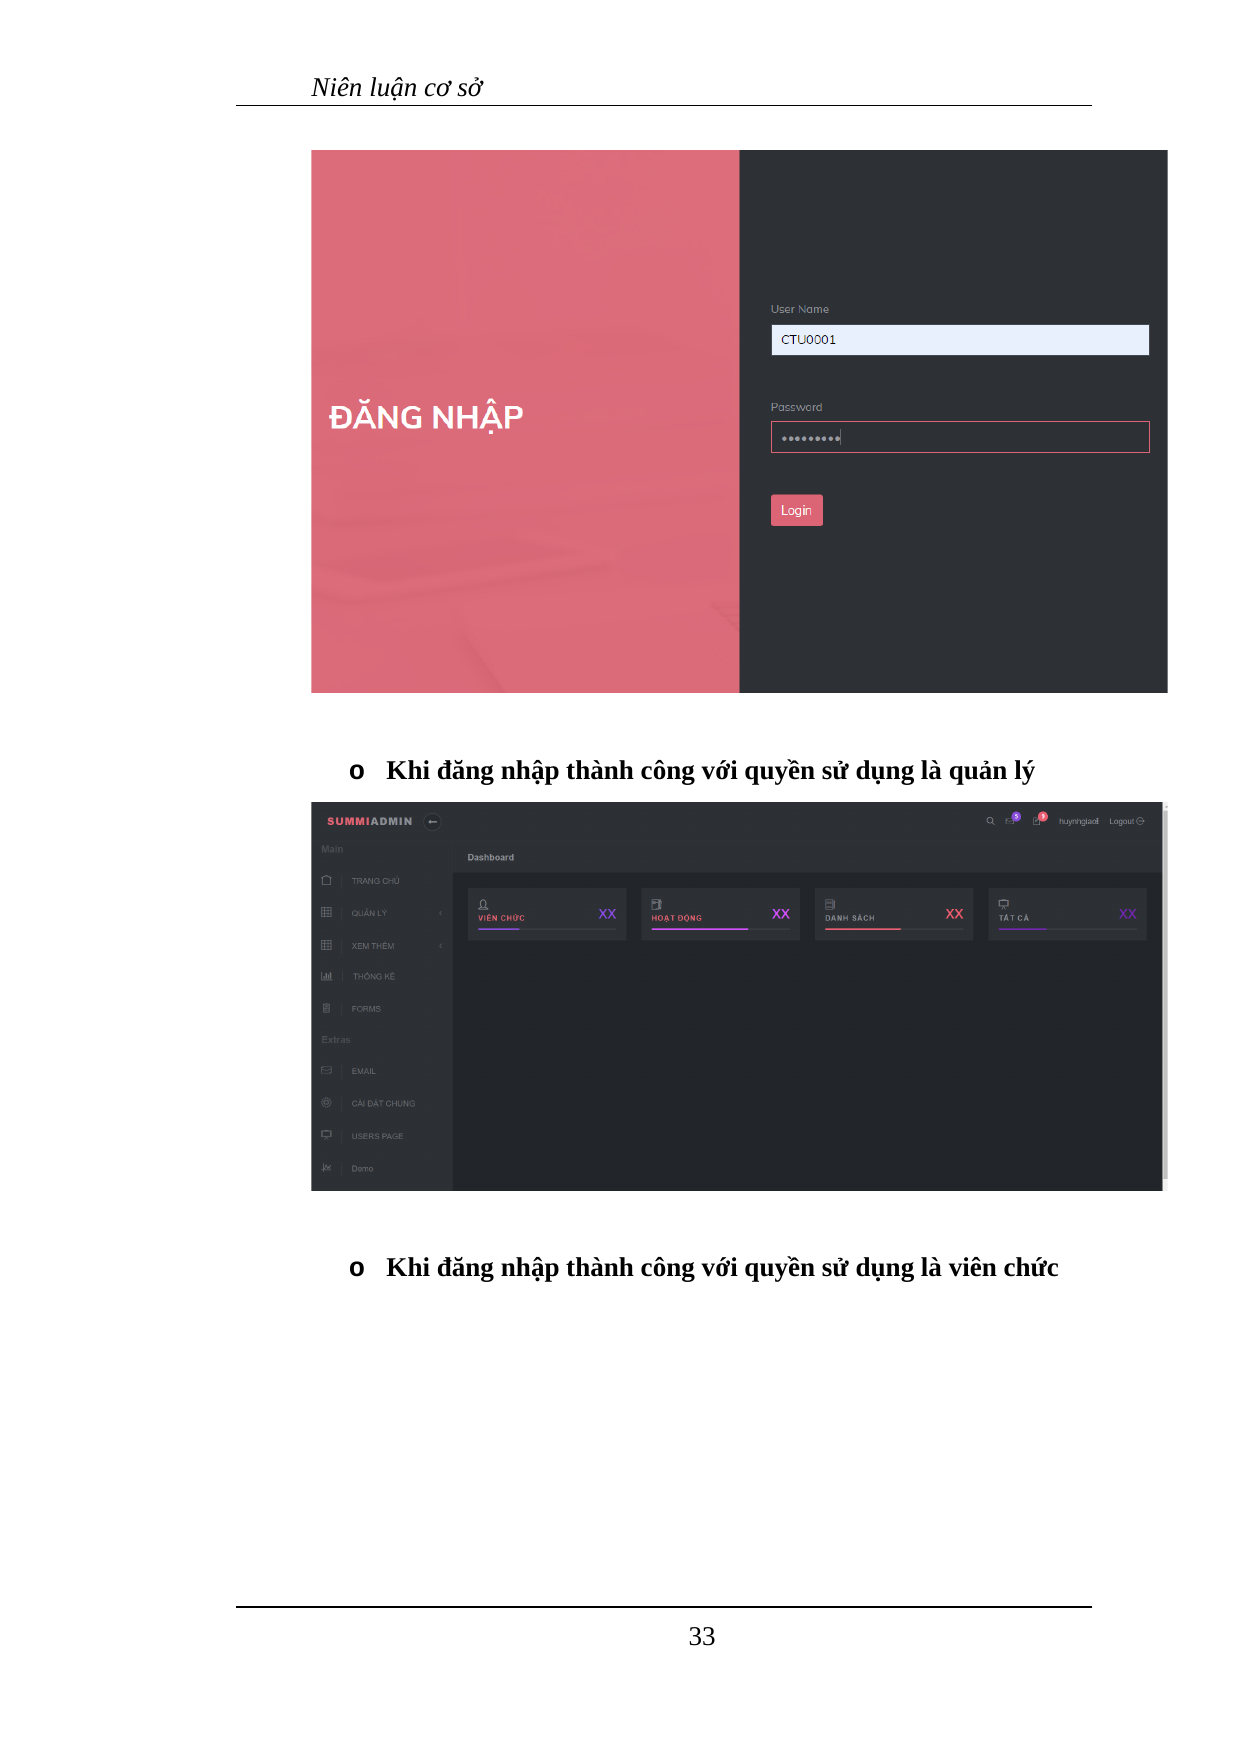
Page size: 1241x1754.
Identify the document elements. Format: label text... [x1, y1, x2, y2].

list Khi đăng nhập thành công với quyền sử dụng là quản lý [349, 754, 1092, 787]
list Khi đăng nhập thành công với quyền sử dụng là viên chức [349, 1251, 1092, 1285]
picture [311, 150, 1168, 693]
picture [311, 802, 1168, 1191]
